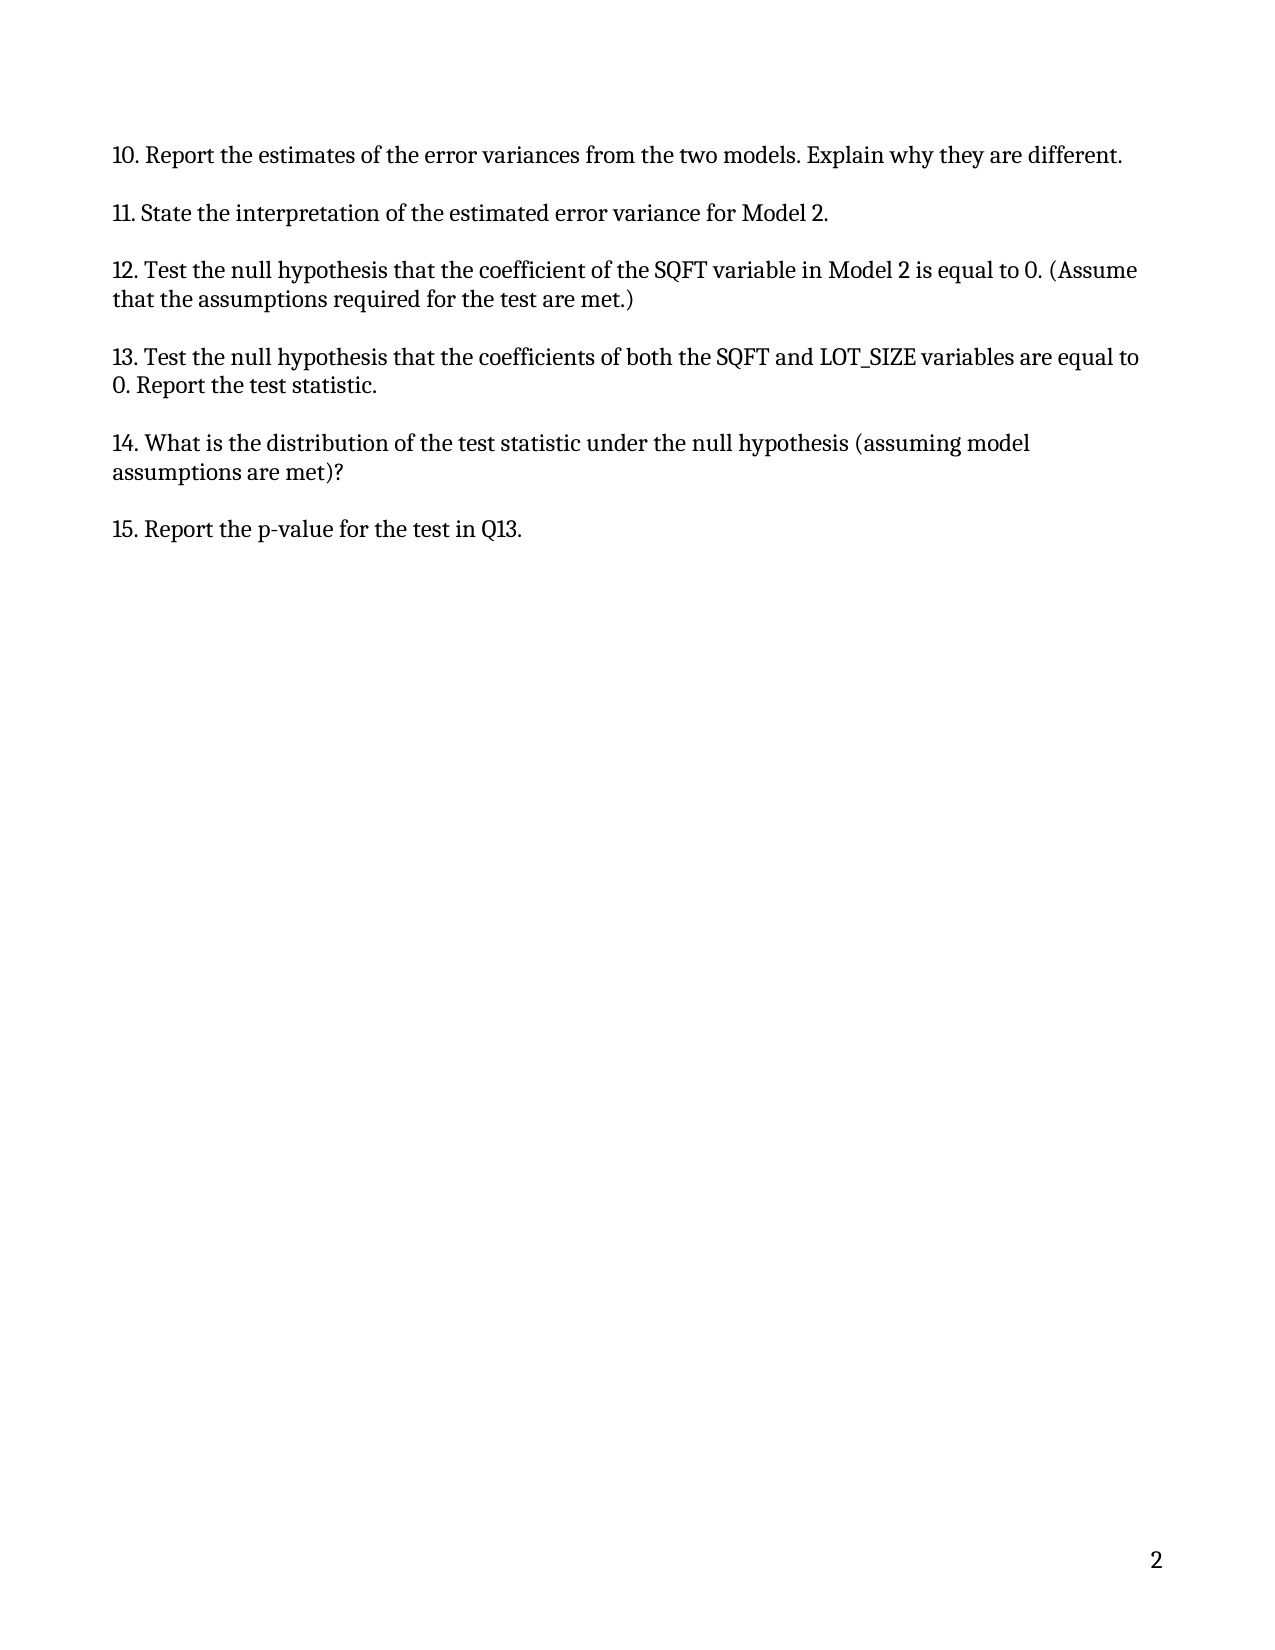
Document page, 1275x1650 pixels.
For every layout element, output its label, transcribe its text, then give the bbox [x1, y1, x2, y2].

text 15. Report the p-value for the test in Q13. [112, 515, 1162, 544]
text 11. State the interpretation of the estimated error variance for Model 2. [112, 199, 1162, 227]
text 12. Test the null hypothesis that the coefficient of the SQFT variable in Model 2 is equal to 0. (Assume that the assumptions required for the test are met.) [112, 256, 1162, 314]
text 10. Report the estimates of the error variances from the two models. Explain why they are different. [112, 141, 1162, 170]
text 14. What is the distribution of the test statistic under the null hypothesis (assuming model assumptions are met)? [112, 429, 1162, 486]
text 13. Test the null hypothesis that the coefficients of both the SQFT and LOT_SIZE variables are equal to 0. Report the test statistic. [112, 342, 1162, 400]
